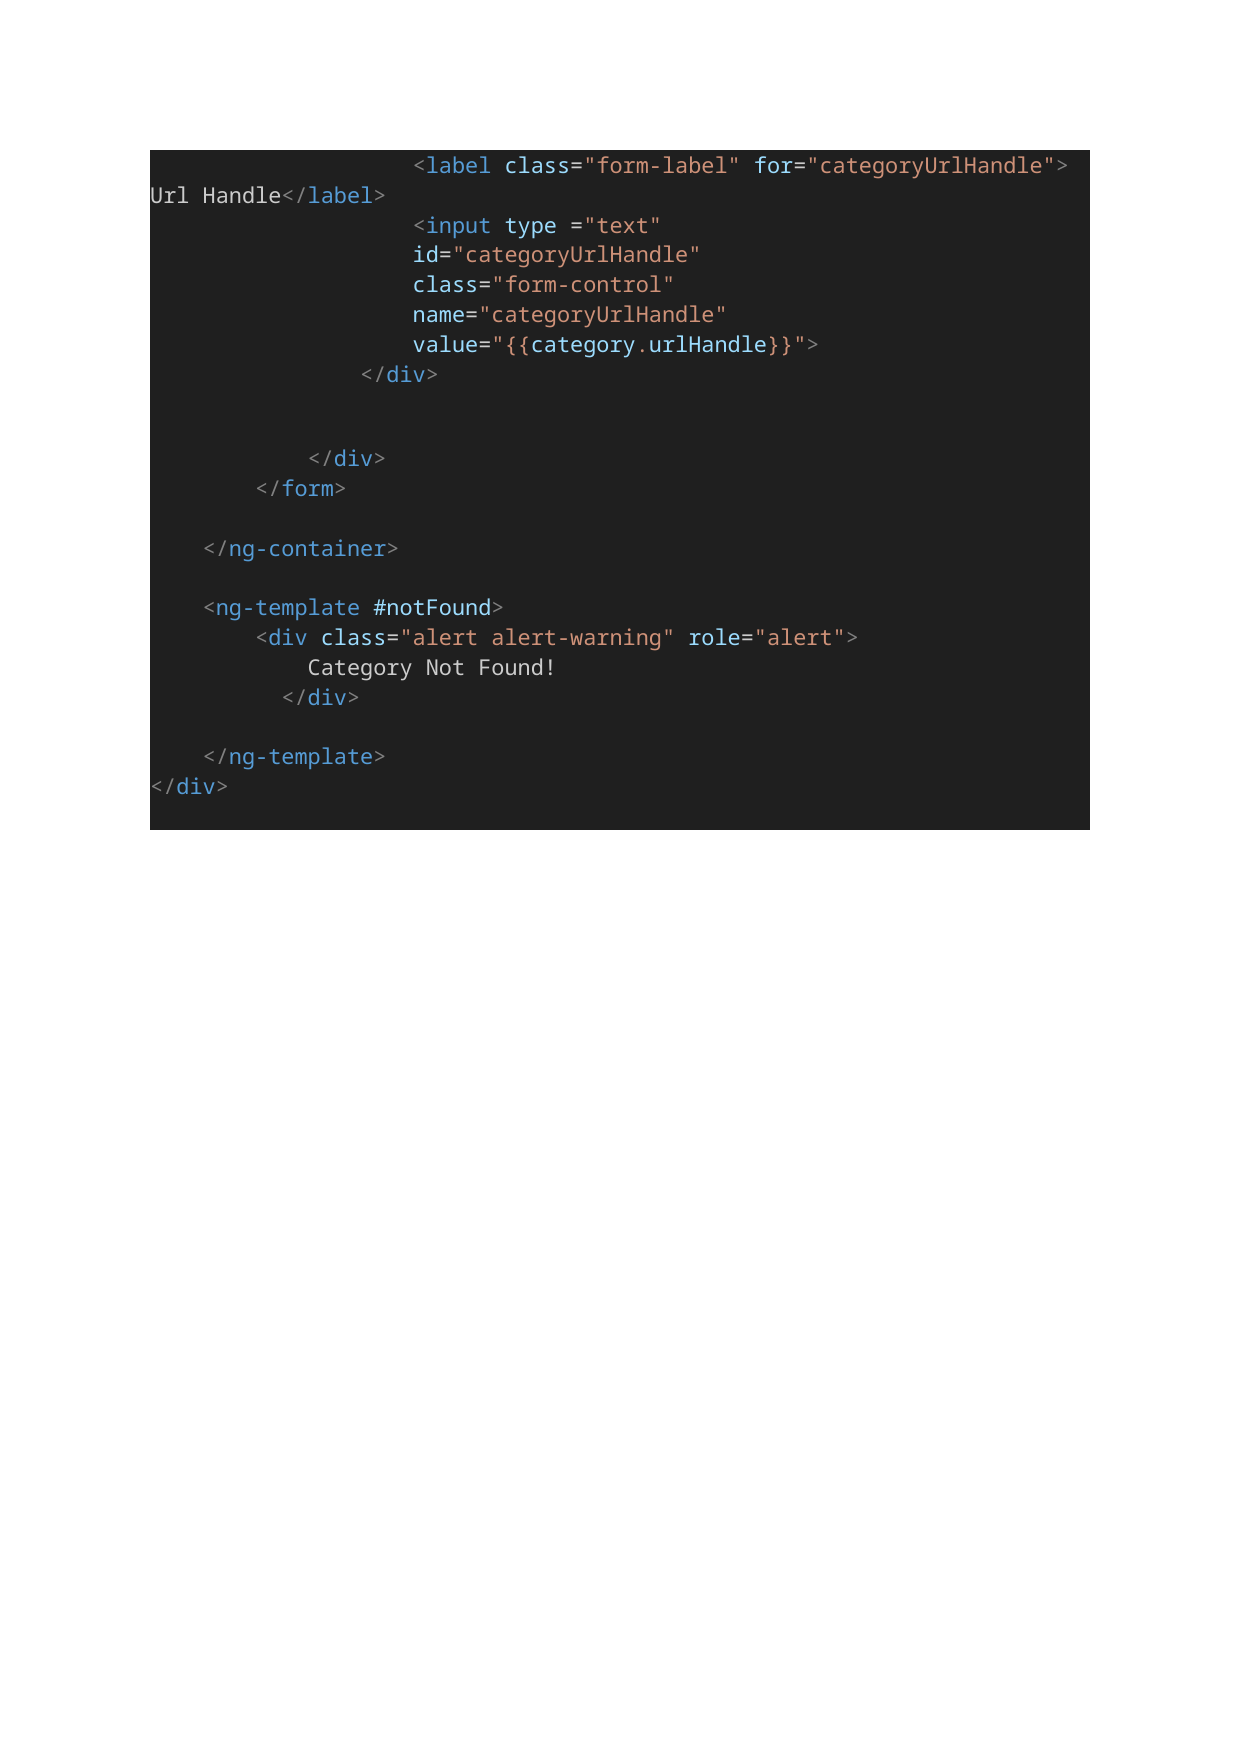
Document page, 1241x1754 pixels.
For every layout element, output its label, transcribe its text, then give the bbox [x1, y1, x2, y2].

text </div> [150, 771, 1090, 801]
text Category Not Found! [150, 652, 1090, 681]
text </div> [150, 443, 1090, 473]
text value="{{category.urlHandle}}"> [150, 329, 1090, 358]
text </div> [150, 358, 1090, 388]
text class="form-control" [150, 269, 1090, 299]
text </div> [150, 681, 1090, 711]
text <input type ="text" [150, 209, 1090, 239]
text <ng-template #notFound> [150, 592, 1090, 622]
text <label class="form-label" for="categoryUrlHandle"> Url Handle</label> [150, 150, 1090, 209]
text </ng-template> [150, 741, 1090, 771]
text </ng-container> [150, 532, 1090, 562]
text id="categoryUrlHandle" [150, 239, 1090, 269]
text </form> [150, 473, 1090, 503]
text name="categoryUrlHandle" [150, 299, 1090, 329]
text <div class="alert alert-warning" role="alert"> [150, 622, 1090, 652]
